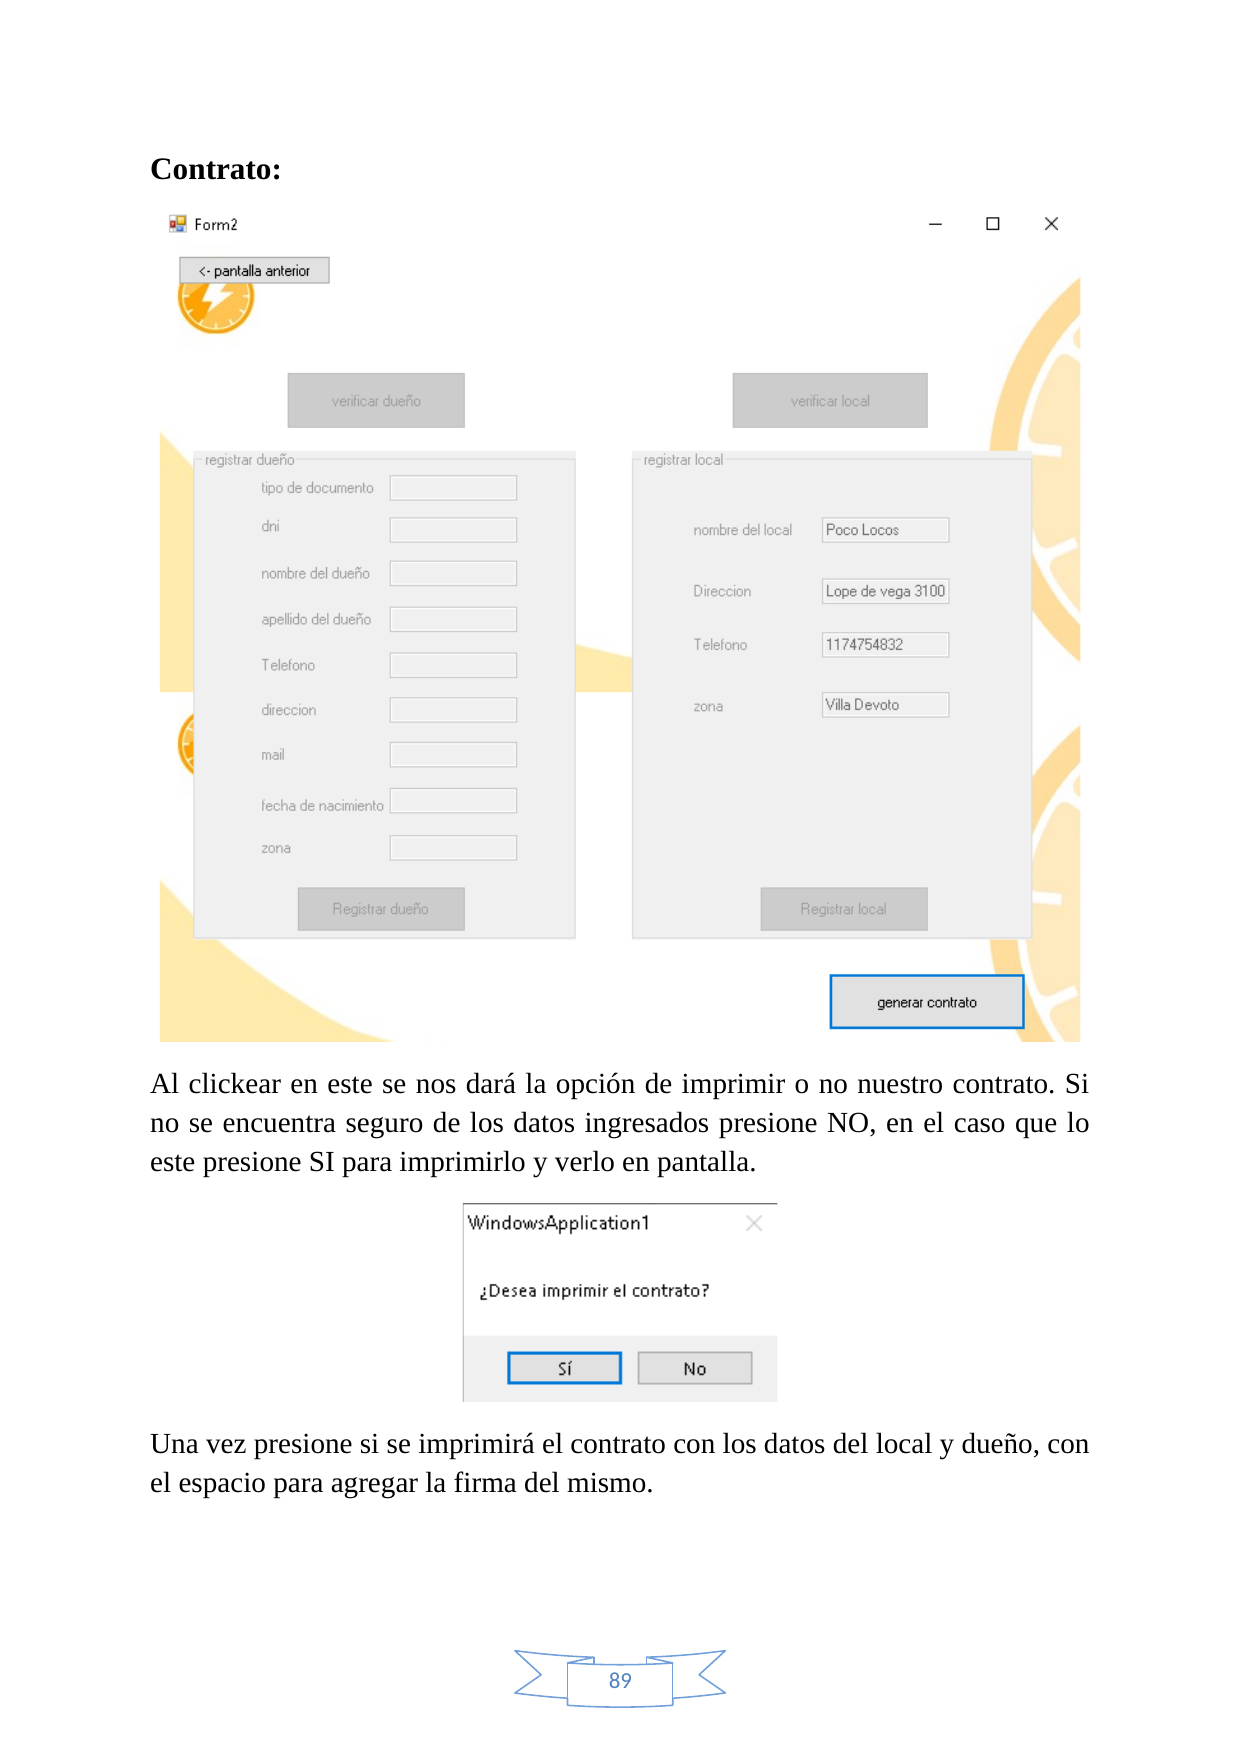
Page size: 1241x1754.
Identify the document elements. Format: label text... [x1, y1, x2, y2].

picture [159, 212, 1081, 1042]
text Contrato: [150, 150, 1090, 186]
picture [462, 1203, 778, 1402]
text Al clickear en este se nos dará la opción de imprimir o no nuestro contrato. Si no se encuentra seguro de los datos ingresados presione NO, en el caso que lo este presione SI para imprimirlo y verlo en pantalla. [150, 1067, 1090, 1177]
text Una vez presione si se imprimirá el contrato con los datos del local y dueño, con el espacio para agregar la firma del mismo. [150, 1426, 1090, 1498]
